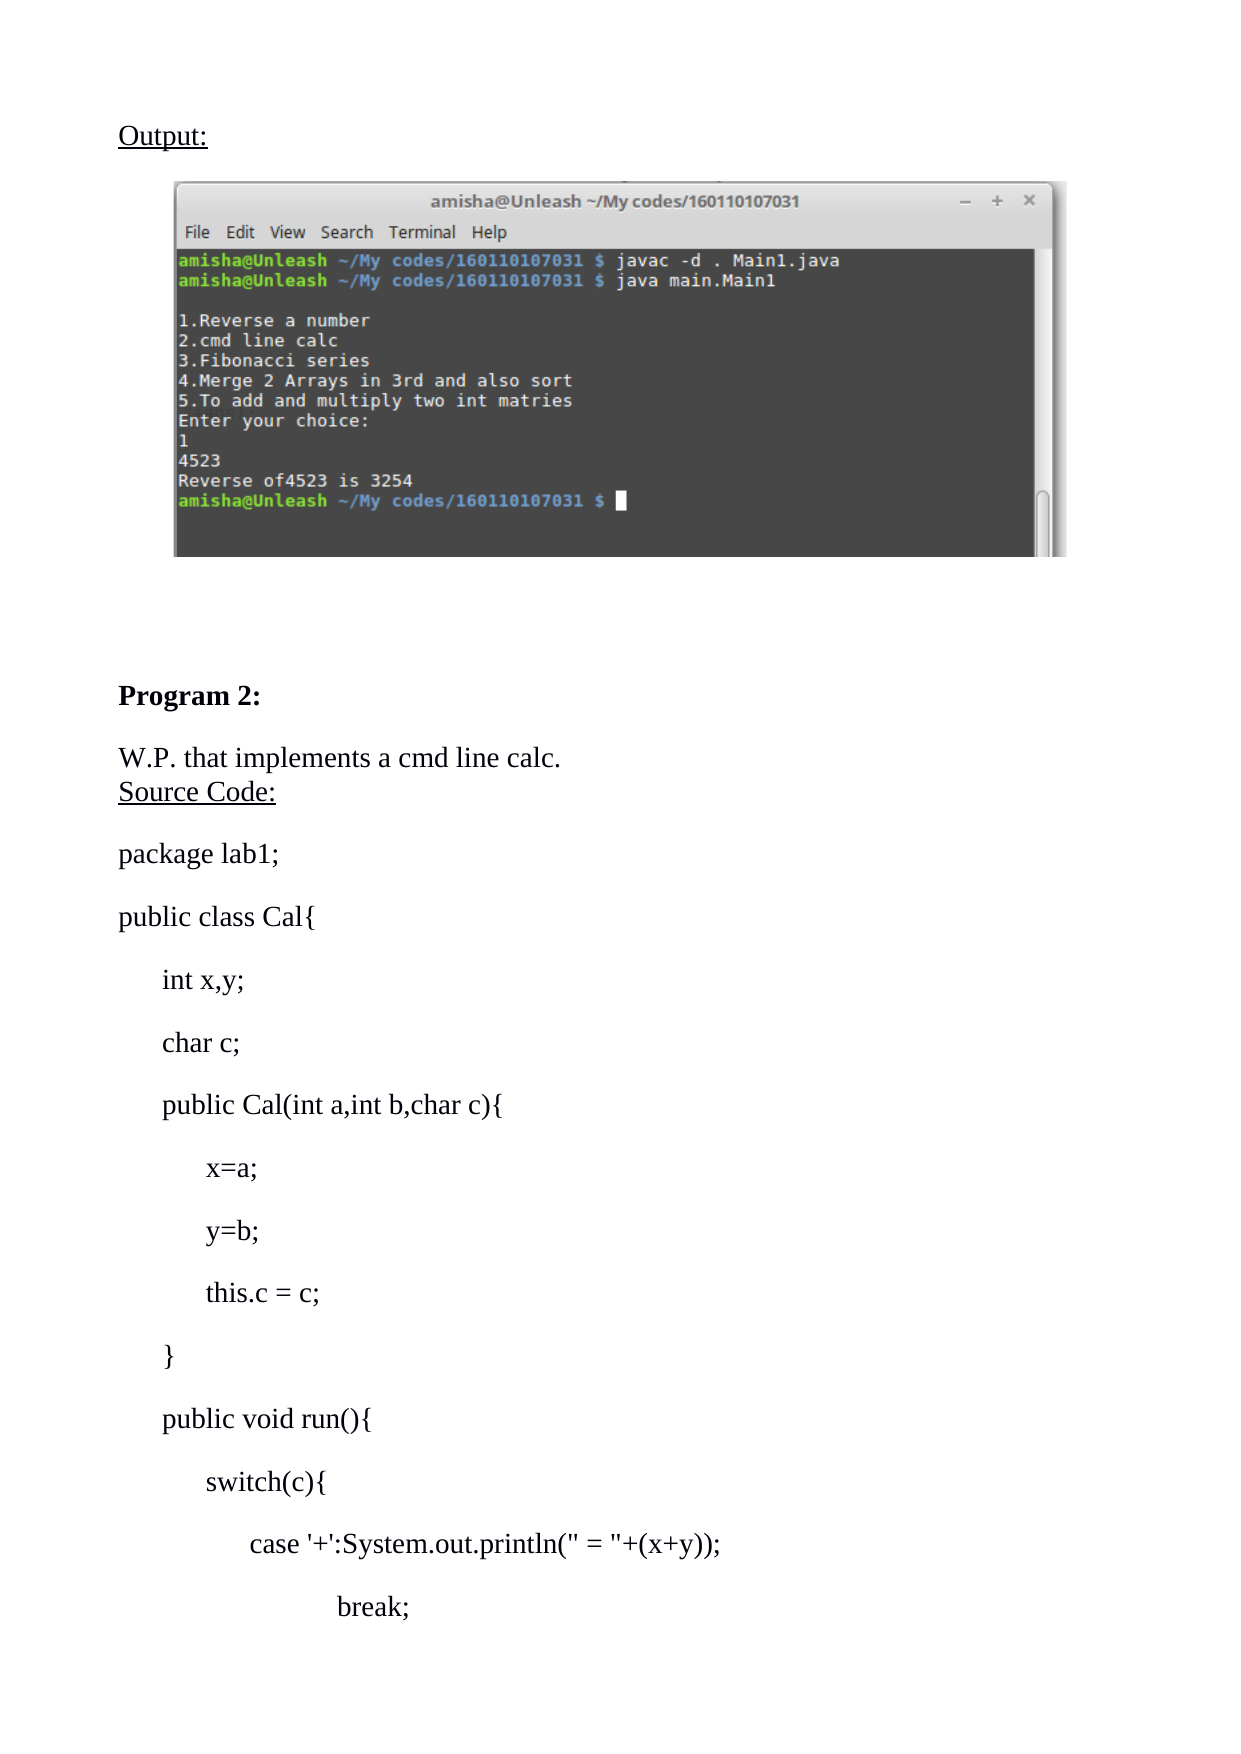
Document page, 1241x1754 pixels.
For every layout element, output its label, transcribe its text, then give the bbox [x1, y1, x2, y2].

list } [118, 1338, 1122, 1372]
list int x,y; [118, 962, 1122, 996]
list W.P. that implements a cmd line calc. [118, 740, 1122, 774]
list public void run(){ [118, 1401, 1122, 1434]
list this.c = c; [118, 1276, 1122, 1309]
list switch(c){ [118, 1464, 1122, 1497]
list package lab1; [118, 837, 1122, 870]
list Source Code: [118, 774, 1122, 807]
list x=a; [118, 1150, 1122, 1184]
list case '+':System.out.println(" = "+(x+y)); [118, 1526, 1122, 1560]
list break; [118, 1589, 1122, 1623]
picture [173, 181, 1067, 557]
list public class Cal{ [118, 899, 1122, 933]
list char c; [118, 1025, 1122, 1058]
text Program 2: [118, 678, 1122, 711]
list y=b; [118, 1213, 1122, 1246]
text Output: [118, 118, 1122, 152]
list public Cal(int a,int b,char c){ [118, 1087, 1122, 1121]
